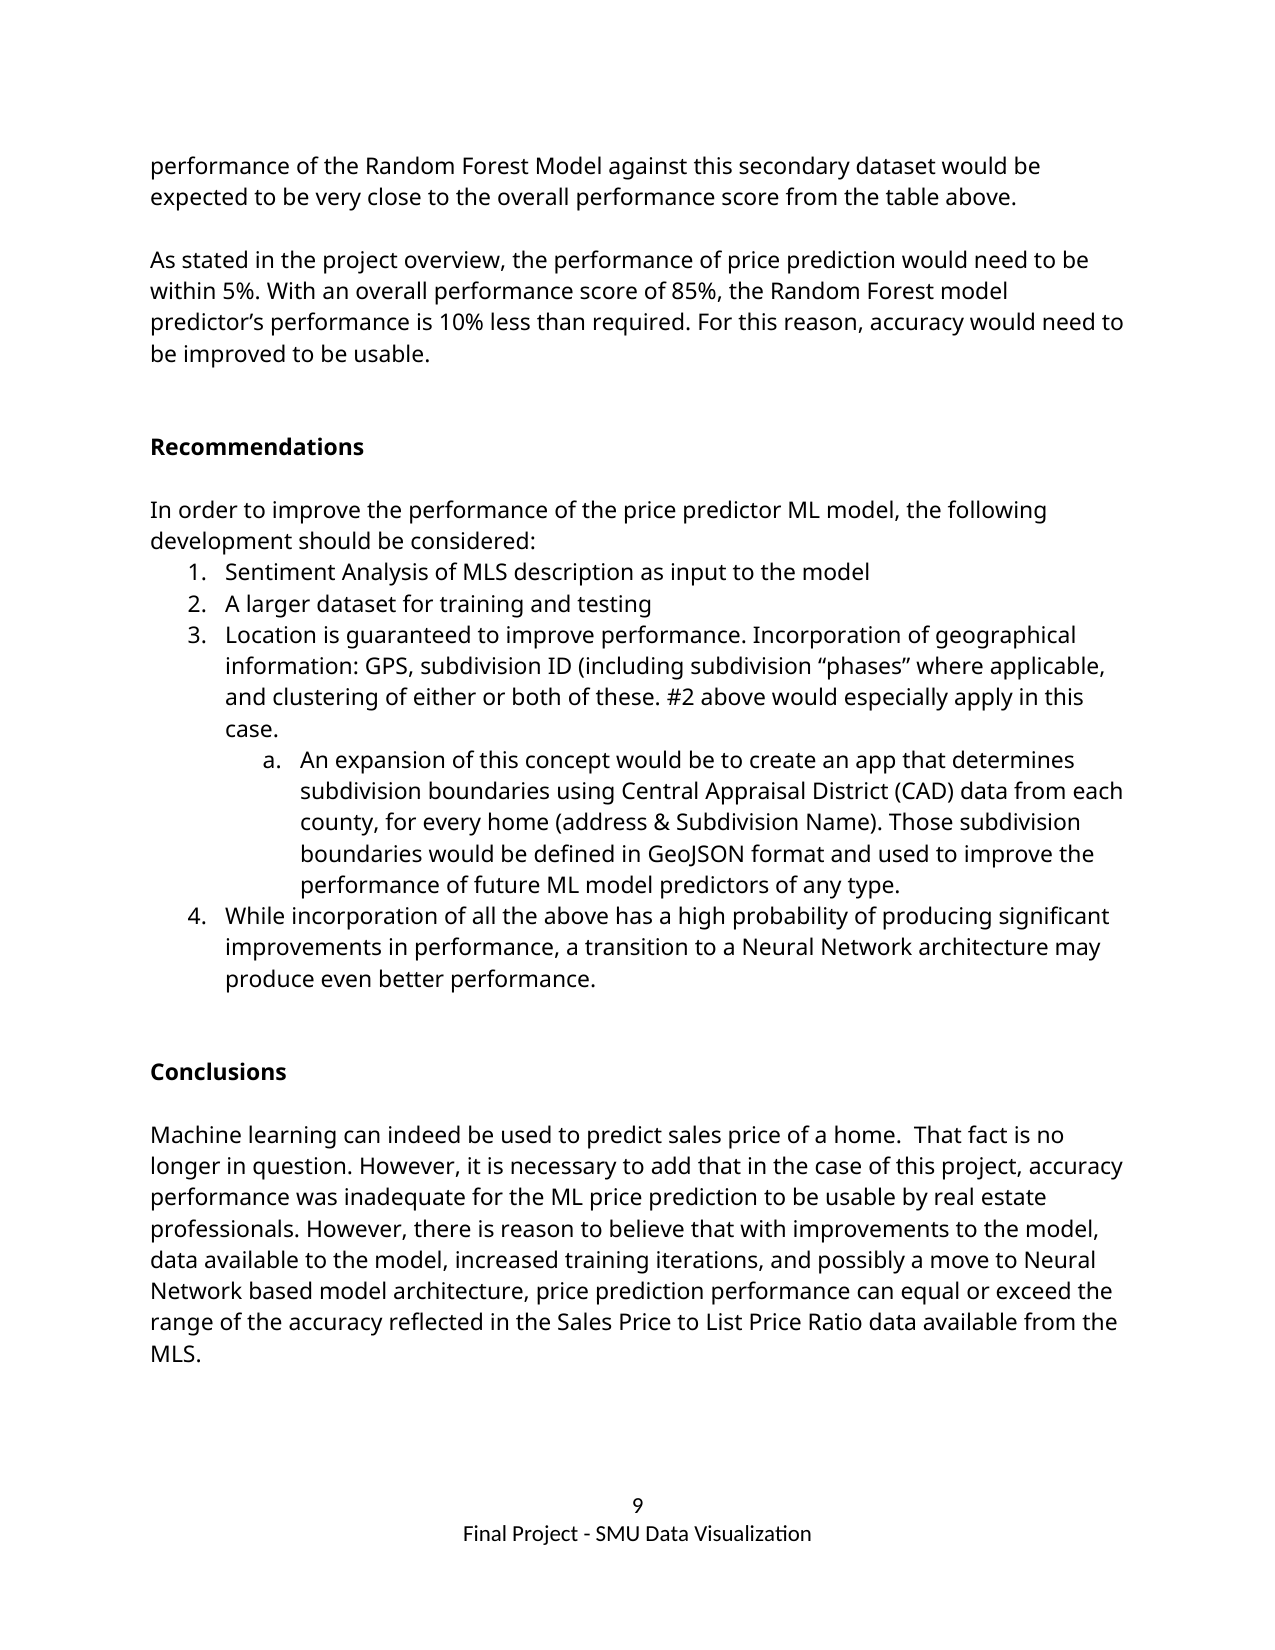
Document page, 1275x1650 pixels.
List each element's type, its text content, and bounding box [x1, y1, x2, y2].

list Location is guaranteed to improve performance. Incorporation of geographical information: GPS, subdivision ID (including subdivision “phases” where applicable, and clustering of either or both of these. #2 above would especially apply in this case. [187, 619, 1125, 744]
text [150, 150, 1125, 212]
text Machine learning can indeed be used to predict sales price of a home. That fact is no longer in question. However, it is necessary to add that in the case of this project, accuracy performance was inadequate for the ML price prediction to be usable by real estate professionals. However, there is reason to believe that with improvements to the model, data available to the model, increased training iterations, and possibly a move to Neural Network based model architecture, price prediction performance can equal or exceed the range of the accuracy reflected in the Sales Price to List Price Ratio data available from the MLS. [150, 1119, 1125, 1369]
list An expansion of this concept would be to create an app that determines subdivision boundaries using Central Appraisal District (CAD) data from each county, for every home (address & Subdivision Name). Those subdivision boundaries would be defined in GeoJSON format and used to improve the performance of future ML model predictors of any type. [262, 744, 1125, 900]
text As stated in the project overview, the performance of price prediction would need to be within 5%. With an overall performance score of 85%, the Random Forest model predictor’s performance is 10% less than required. For this reason, accuracy would need to be improved to be usable. [150, 244, 1125, 369]
text Conclusions [150, 1056, 1125, 1087]
list Sentiment Analysis of MLS description as input to the model [187, 556, 1125, 587]
text Recommendations [150, 431, 1125, 462]
text In order to improve the performance of the price predictor ML model, the following development should be considered: [150, 494, 1125, 556]
list While incorporation of all the above has a high probability of producing significant improvements in performance, a transition to a Neural Network architecture may produce even better performance. [187, 900, 1125, 994]
list A larger dataset for training and testing [187, 587, 1125, 619]
